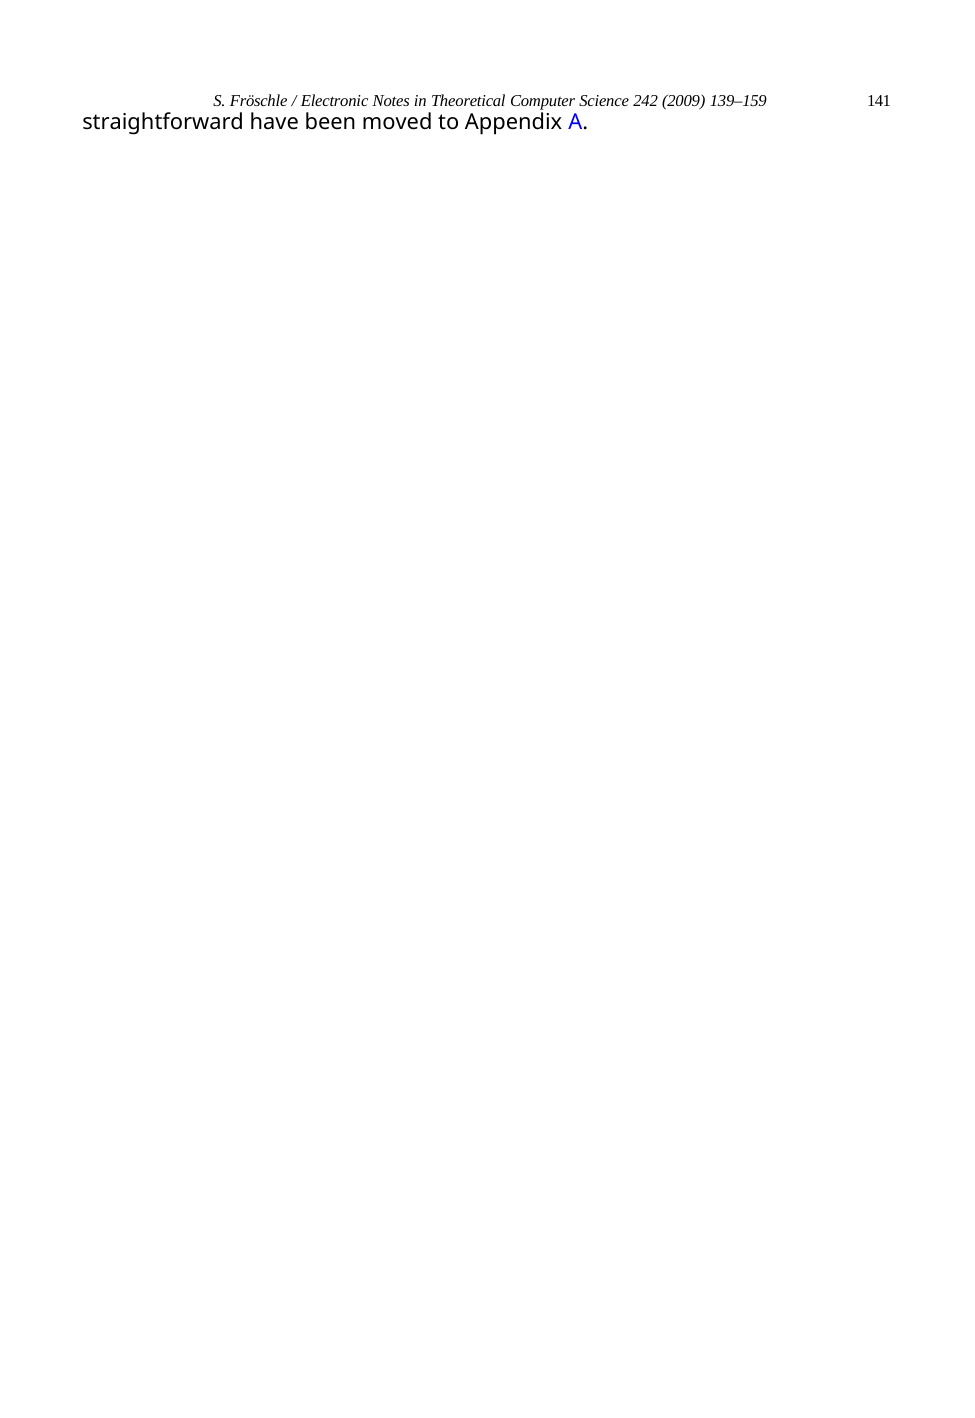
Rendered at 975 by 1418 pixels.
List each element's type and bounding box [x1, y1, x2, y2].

text [82, 108, 881, 135]
